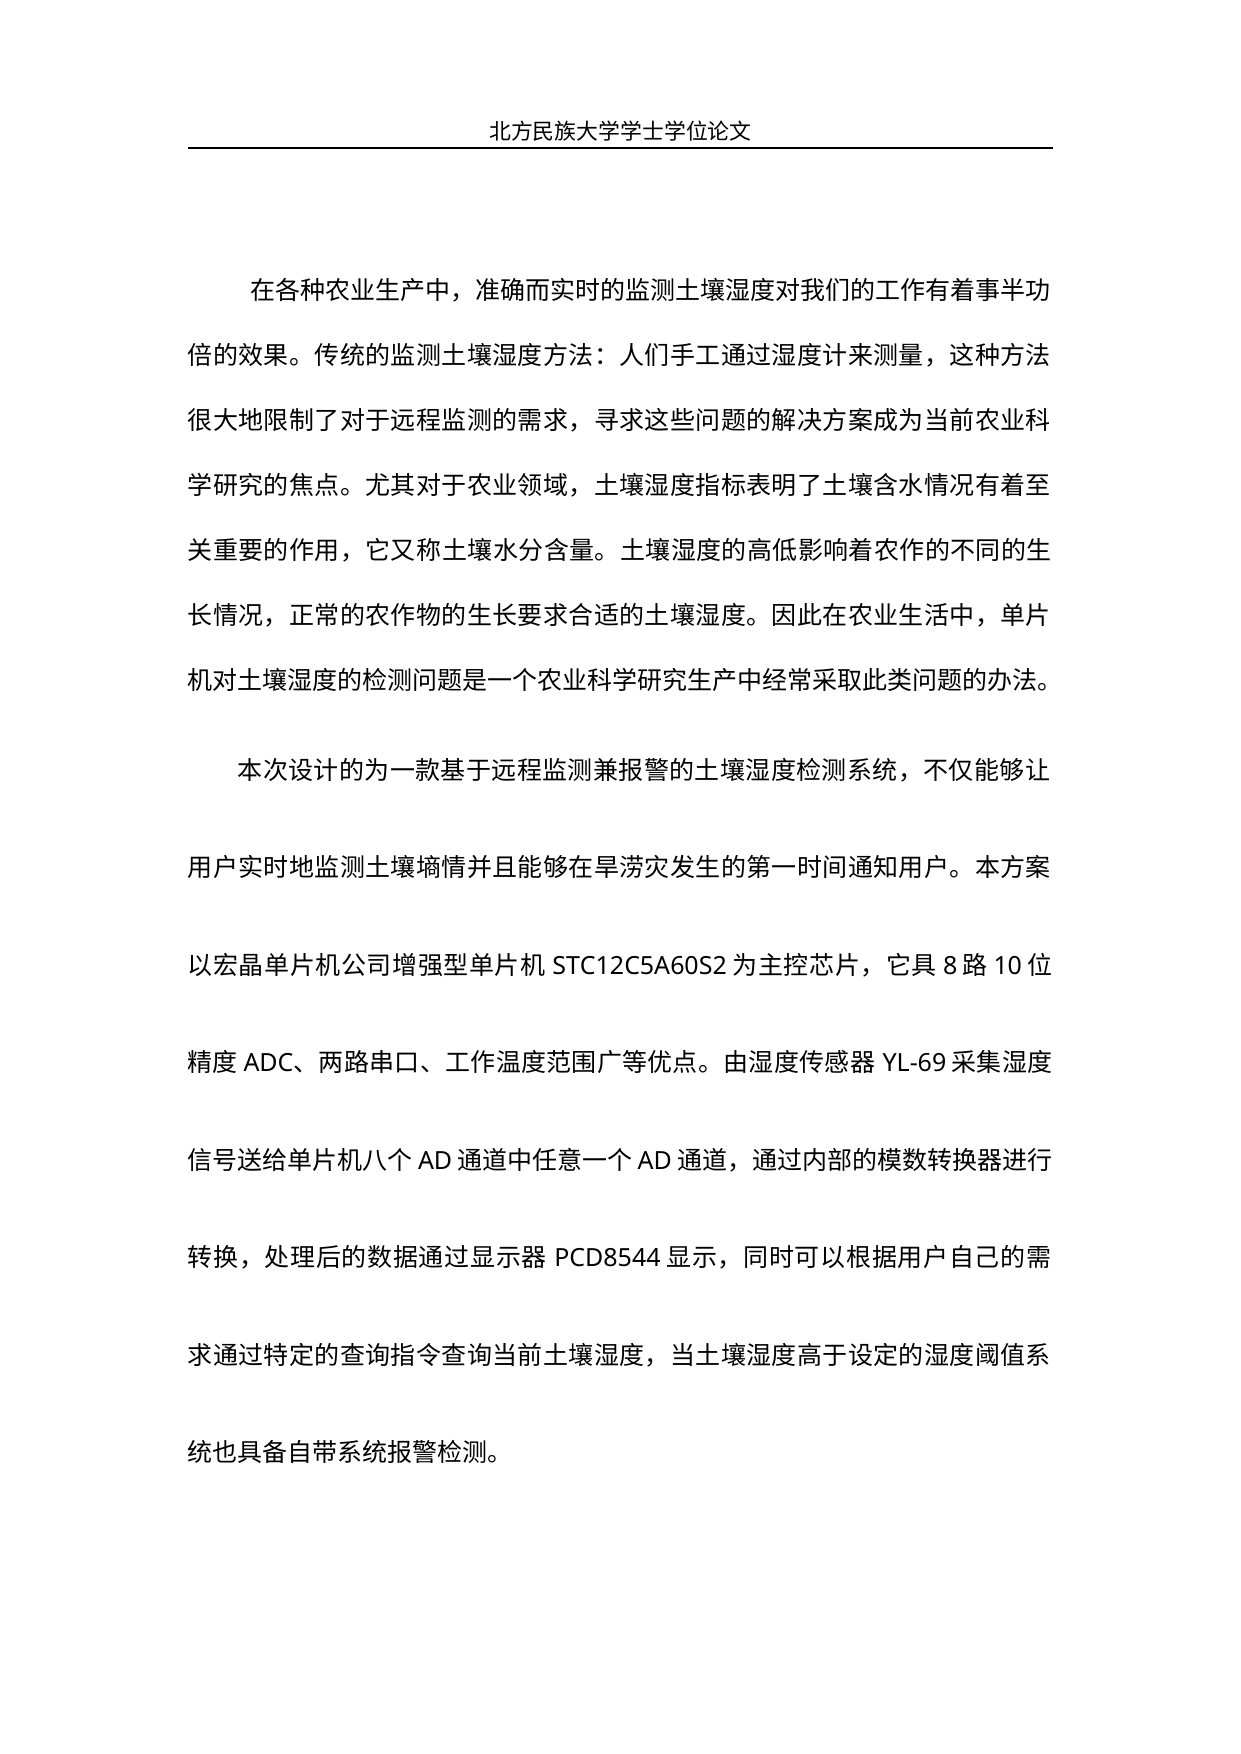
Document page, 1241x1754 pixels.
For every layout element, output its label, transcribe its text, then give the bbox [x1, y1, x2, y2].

text 在各种农业生产中，准确而实时的监测土壤湿度对我们的工作有着事半功倍的效果。传统的监测土壤湿度方法：人们手工通过湿度计来测量，这种方法很大地限制了对于远程监测的需求，寻求这些问题的解决方案成为当前农业科学研究的焦点。尤其对于农业领域，土壤湿度指标表明了土壤含水情况有着至关重要的作用，它又称土壤水分含量。土壤湿度的高低影响着农作的不同的生长情况，正常的农作物的生长要求合适的土壤湿度。因此在农业生活中，单片机对土壤湿度的检测问题是一个农业科学研究生产中经常采取此类问题的办法。 [187, 256, 1053, 711]
text 本次设计的为一款基于远程监测兼报警的土壤湿度检测系统，不仅能够让用户实时地监测土壤墒情并且能够在旱涝灾发生的第一时间通知用户。本方案以宏晶单片机公司增强型单片机STC12C5A60S2为主控芯片，它具8路10位精度ADC、两路串口、工作温度范围广等优点。由湿度传感器YL-69采集湿度信号送给单片机八个AD通道中任意一个AD通道，通过内部的模数转换器进行转换，处理后的数据通过显示器PCD8544显示，同时可以根据用户自己的需求通过特定的查询指令查询当前土壤湿度，当土壤湿度高于设定的湿度阈值系统也具备自带系统报警检测。 [187, 736, 1053, 1483]
